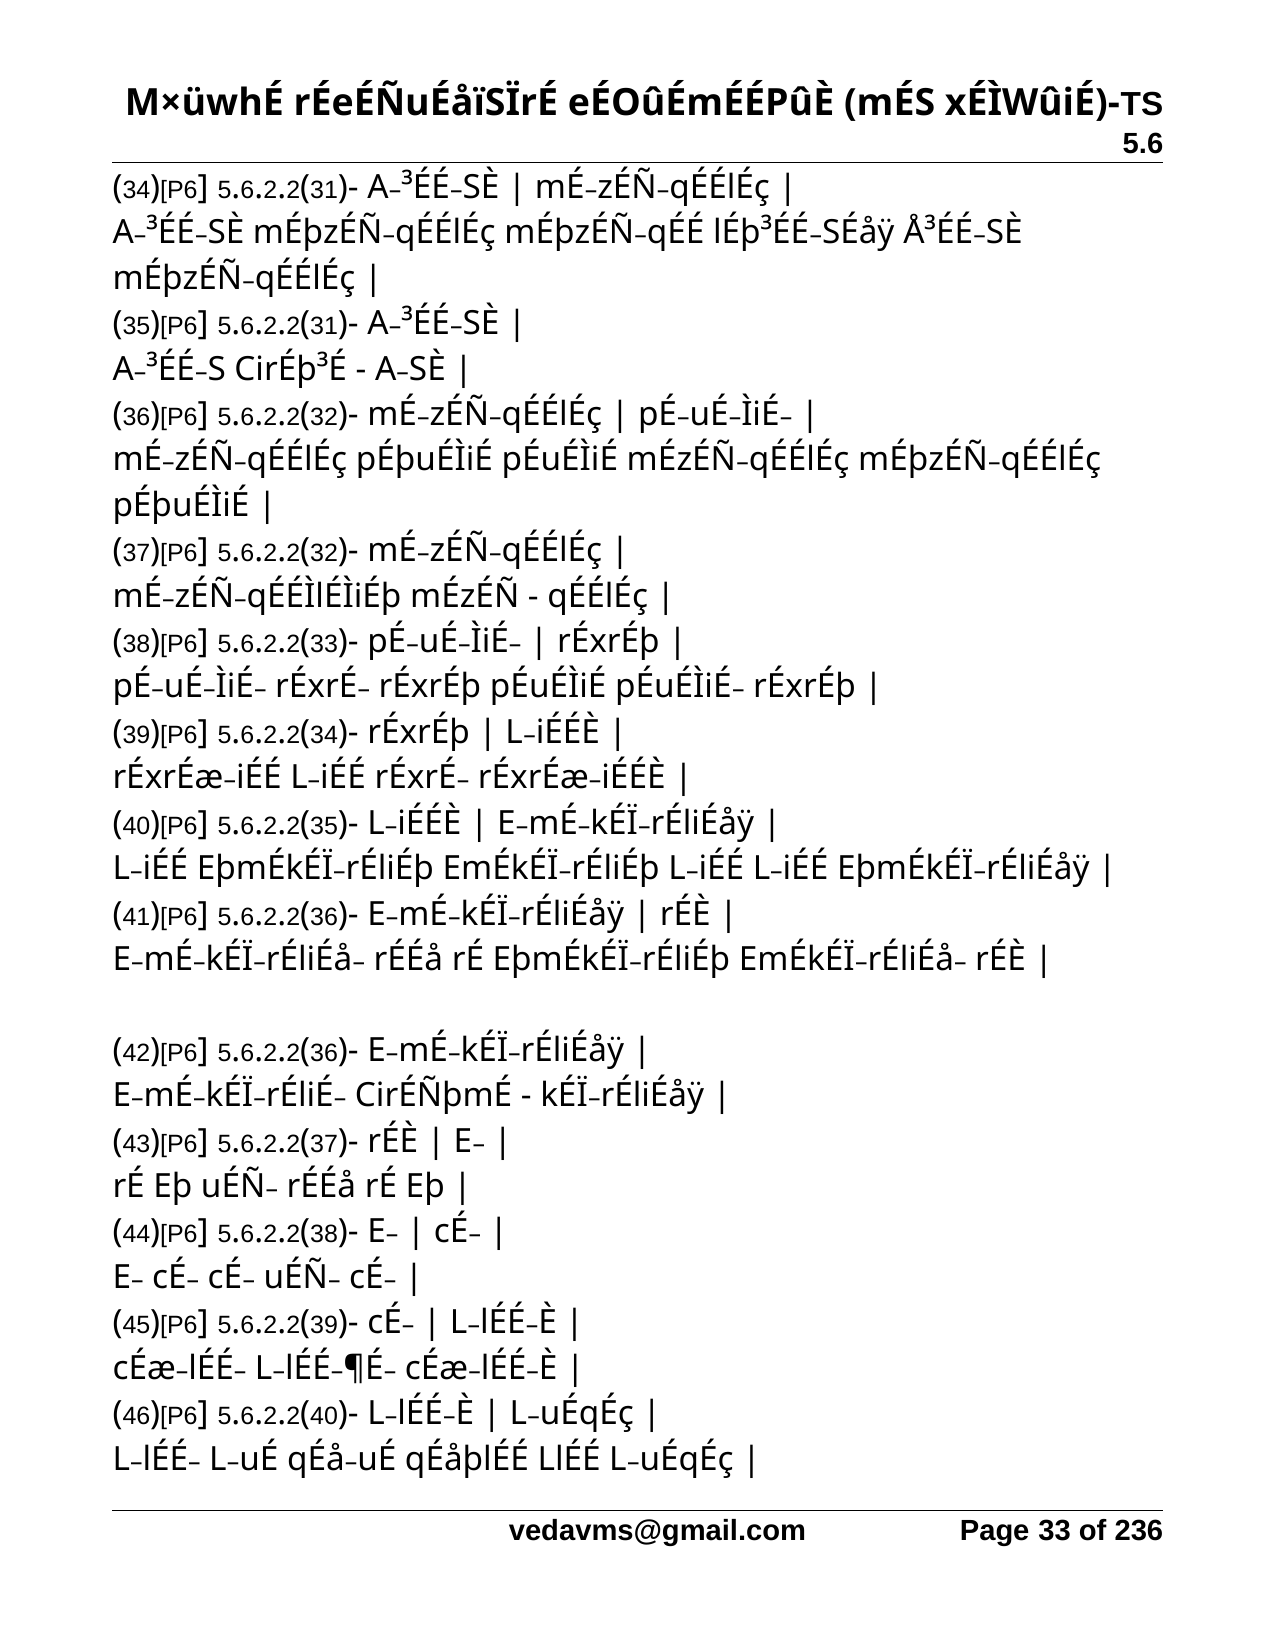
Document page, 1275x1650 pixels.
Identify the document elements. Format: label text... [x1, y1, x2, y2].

text L–lÉÉ– L–uÉ qÉå–uÉ qÉåþlÉÉ LlÉÉ L–uÉqÉç | [112, 1434, 1163, 1480]
text mÉ–zÉÑ–qÉÉlÉç pÉþuÉÌiÉ pÉuÉÌiÉ mÉzÉÑ–qÉÉlÉç mÉþzÉÑ–qÉÉlÉç pÉþuÉÌiÉ | [112, 435, 1163, 526]
text mÉ–zÉÑ–qÉÉÌlÉÌiÉþ mÉzÉÑ - qÉÉlÉç | [112, 571, 1163, 617]
text (43)[P6] 5.6.2.2(37)- rÉÈ | E– | [112, 1116, 1163, 1162]
text (37)[P6] 5.6.2.2(32)- mÉ–zÉÑ–qÉÉlÉç | [112, 526, 1163, 571]
text (46)[P6] 5.6.2.2(40)- L–lÉÉ–È | L–uÉqÉç | [112, 1389, 1163, 1434]
text E–mÉ–kÉÏ–rÉliÉ– CirÉÑþmÉ - kÉÏ–rÉliÉåÿ | [112, 1071, 1163, 1116]
text (44)[P6] 5.6.2.2(38)- E– | cÉ– | [112, 1207, 1163, 1253]
text (35)[P6] 5.6.2.2(31)- A–³ÉÉ–SÈ | [112, 299, 1163, 344]
text L–iÉÉ EþmÉkÉÏ–rÉliÉþ EmÉkÉÏ–rÉliÉþ L–iÉÉ L–iÉÉ EþmÉkÉÏ–rÉliÉåÿ | [112, 844, 1163, 889]
text (39)[P6] 5.6.2.2(34)- rÉxrÉþ | L–iÉÉÈ | [112, 708, 1163, 753]
text (36)[P6] 5.6.2.2(32)- mÉ–zÉÑ–qÉÉlÉç | pÉ–uÉ–ÌiÉ– | [112, 390, 1163, 435]
text E– cÉ– cÉ– uÉÑ– cÉ– | [112, 1253, 1163, 1298]
text rÉ Eþ uÉÑ– rÉÉå rÉ Eþ | [112, 1162, 1163, 1207]
text pÉ–uÉ–ÌiÉ– rÉxrÉ– rÉxrÉþ pÉuÉÌiÉ pÉuÉÌiÉ– rÉxrÉþ | [112, 662, 1163, 708]
text cÉæ–lÉÉ– L–lÉÉ–¶É– cÉæ–lÉÉ–È | [112, 1343, 1163, 1389]
text A–³ÉÉ–SÈ mÉþzÉÑ–qÉÉlÉç mÉþzÉÑ–qÉÉ lÉþ³ÉÉ–SÉåÿ Å³ÉÉ–SÈ mÉþzÉÑ–qÉÉlÉç | [112, 208, 1163, 299]
text (34)[P6] 5.6.2.2(31)- A–³ÉÉ–SÈ | mÉ–zÉÑ–qÉÉlÉç | [112, 163, 1163, 208]
text A–³ÉÉ–S CirÉþ³É - A–SÈ | [112, 344, 1163, 390]
text (38)[P6] 5.6.2.2(33)- pÉ–uÉ–ÌiÉ– | rÉxrÉþ | [112, 617, 1163, 662]
text rÉxrÉæ–iÉÉ L–iÉÉ rÉxrÉ– rÉxrÉæ–iÉÉÈ | [112, 753, 1163, 798]
text (42)[P6] 5.6.2.2(36)- E–mÉ–kÉÏ–rÉliÉåÿ | [112, 1026, 1163, 1071]
text (45)[P6] 5.6.2.2(39)- cÉ– | L–lÉÉ–È | [112, 1298, 1163, 1343]
text E–mÉ–kÉÏ–rÉliÉå– rÉÉå rÉ EþmÉkÉÏ–rÉliÉþ EmÉkÉÏ–rÉliÉå– rÉÈ | [112, 935, 1163, 980]
text (40)[P6] 5.6.2.2(35)- L–iÉÉÈ | E–mÉ–kÉÏ–rÉliÉåÿ | [112, 798, 1163, 844]
text (41)[P6] 5.6.2.2(36)- E–mÉ–kÉÏ–rÉliÉåÿ | rÉÈ | [112, 889, 1163, 935]
